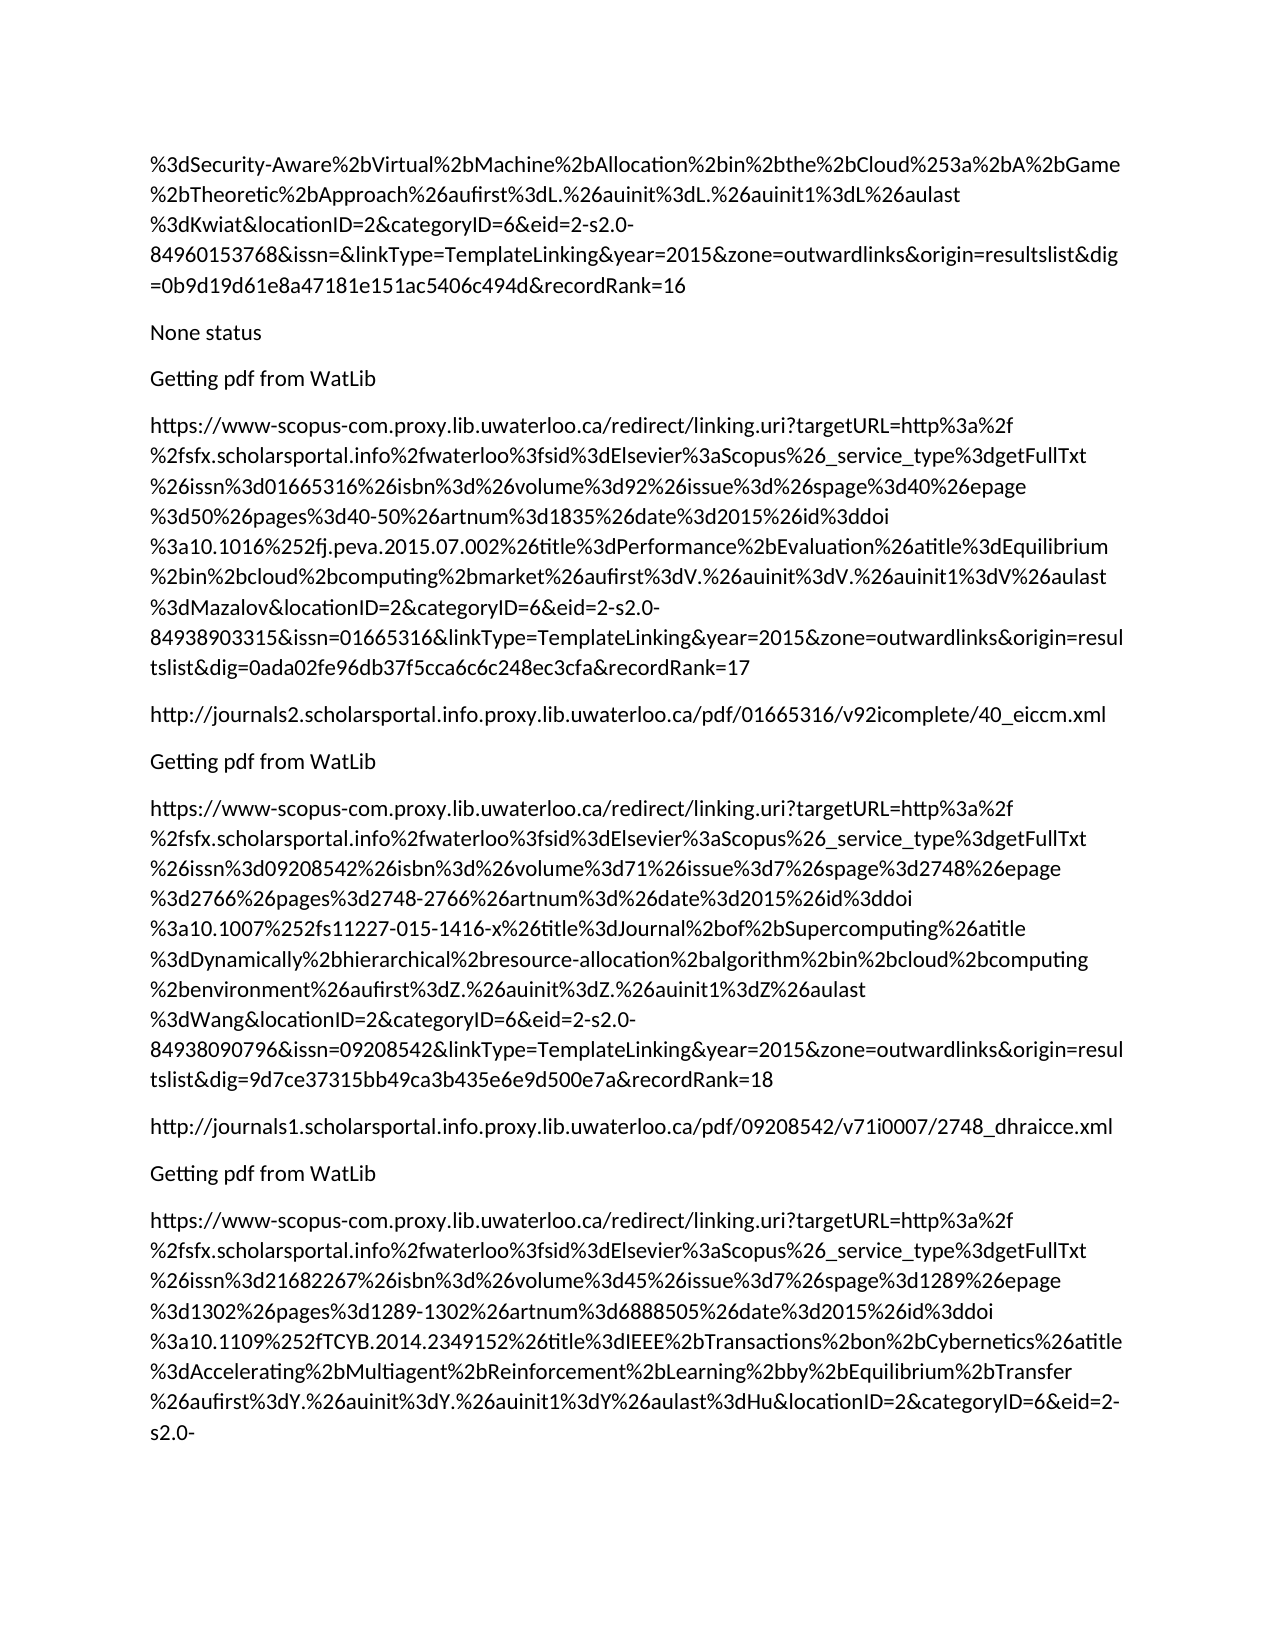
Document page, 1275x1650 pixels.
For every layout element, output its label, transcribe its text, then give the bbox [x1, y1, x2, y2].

text Getting pdf from WatLib [150, 364, 1125, 393]
text http://journals2.scholarsportal.info.proxy.lib.uwaterloo.ca/pdf/01665316/v92icomplete/40_eiccm.xml [150, 700, 1125, 728]
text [150, 1206, 1125, 1446]
text Getting pdf from WatLib [150, 747, 1125, 775]
text Getting pdf from WatLib [150, 1159, 1125, 1187]
text https://www-scopus-com.proxy.lib.uwaterloo.ca/redirect/linking.uri?targetURL=http%3a%2f%2fsfx.scholarsportal.info%2fwaterloo%3fsid%3dElsevier%3aScopus%26_service_type%3dgetFullTxt%26issn%3d01665316%26isbn%3d%26volume%3d92%26issue%3d%26spage%3d40%26epage%3d50%26pages%3d40-50%26artnum%3d1835%26date%3d2015%26id%3ddoi%3a10.1016%252fj.peva.2015.07.002%26title%3dPerformance%2bEvaluation%26atitle%3dEquilibrium%2bin%2bcloud%2bcomputing%2bmarket%26aufirst%3dV.%26auinit%3dV.%26auinit1%3dV%26aulast%3dMazalov&locationID=2&categoryID=6&eid=2-s2.0-84938903315&issn=01665316&linkType=TemplateLinking&year=2015&zone=outwardlinks&origin=resultslist&dig=0ada02fe96db37f5cca6c6c248ec3cfa&recordRank=17 [150, 411, 1125, 681]
text http://journals1.scholarsportal.info.proxy.lib.uwaterloo.ca/pdf/09208542/v71i0007/2748_dhraicce.xml [150, 1112, 1125, 1141]
text https://www-scopus-com.proxy.lib.uwaterloo.ca/redirect/linking.uri?targetURL=http%3a%2f%2fsfx.scholarsportal.info%2fwaterloo%3fsid%3dElsevier%3aScopus%26_service_type%3dgetFullTxt%26issn%3d09208542%26isbn%3d%26volume%3d71%26issue%3d7%26spage%3d2748%26epage%3d2766%26pages%3d2748-2766%26artnum%3d%26date%3d2015%26id%3ddoi%3a10.1007%252fs11227-015-1416-x%26title%3dJournal%2bof%2bSupercomputing%26atitle%3dDynamically%2bhierarchical%2bresource-allocation%2balgorithm%2bin%2bcloud%2bcomputing%2benvironment%26aufirst%3dZ.%26auinit%3dZ.%26auinit1%3dZ%26aulast%3dWang&locationID=2&categoryID=6&eid=2-s2.0-84938090796&issn=09208542&linkType=TemplateLinking&year=2015&zone=outwardlinks&origin=resultslist&dig=9d7ce37315bb49ca3b435e6e9d500e7a&recordRank=18 [150, 794, 1125, 1094]
text None status [150, 318, 1125, 346]
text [150, 150, 1125, 299]
